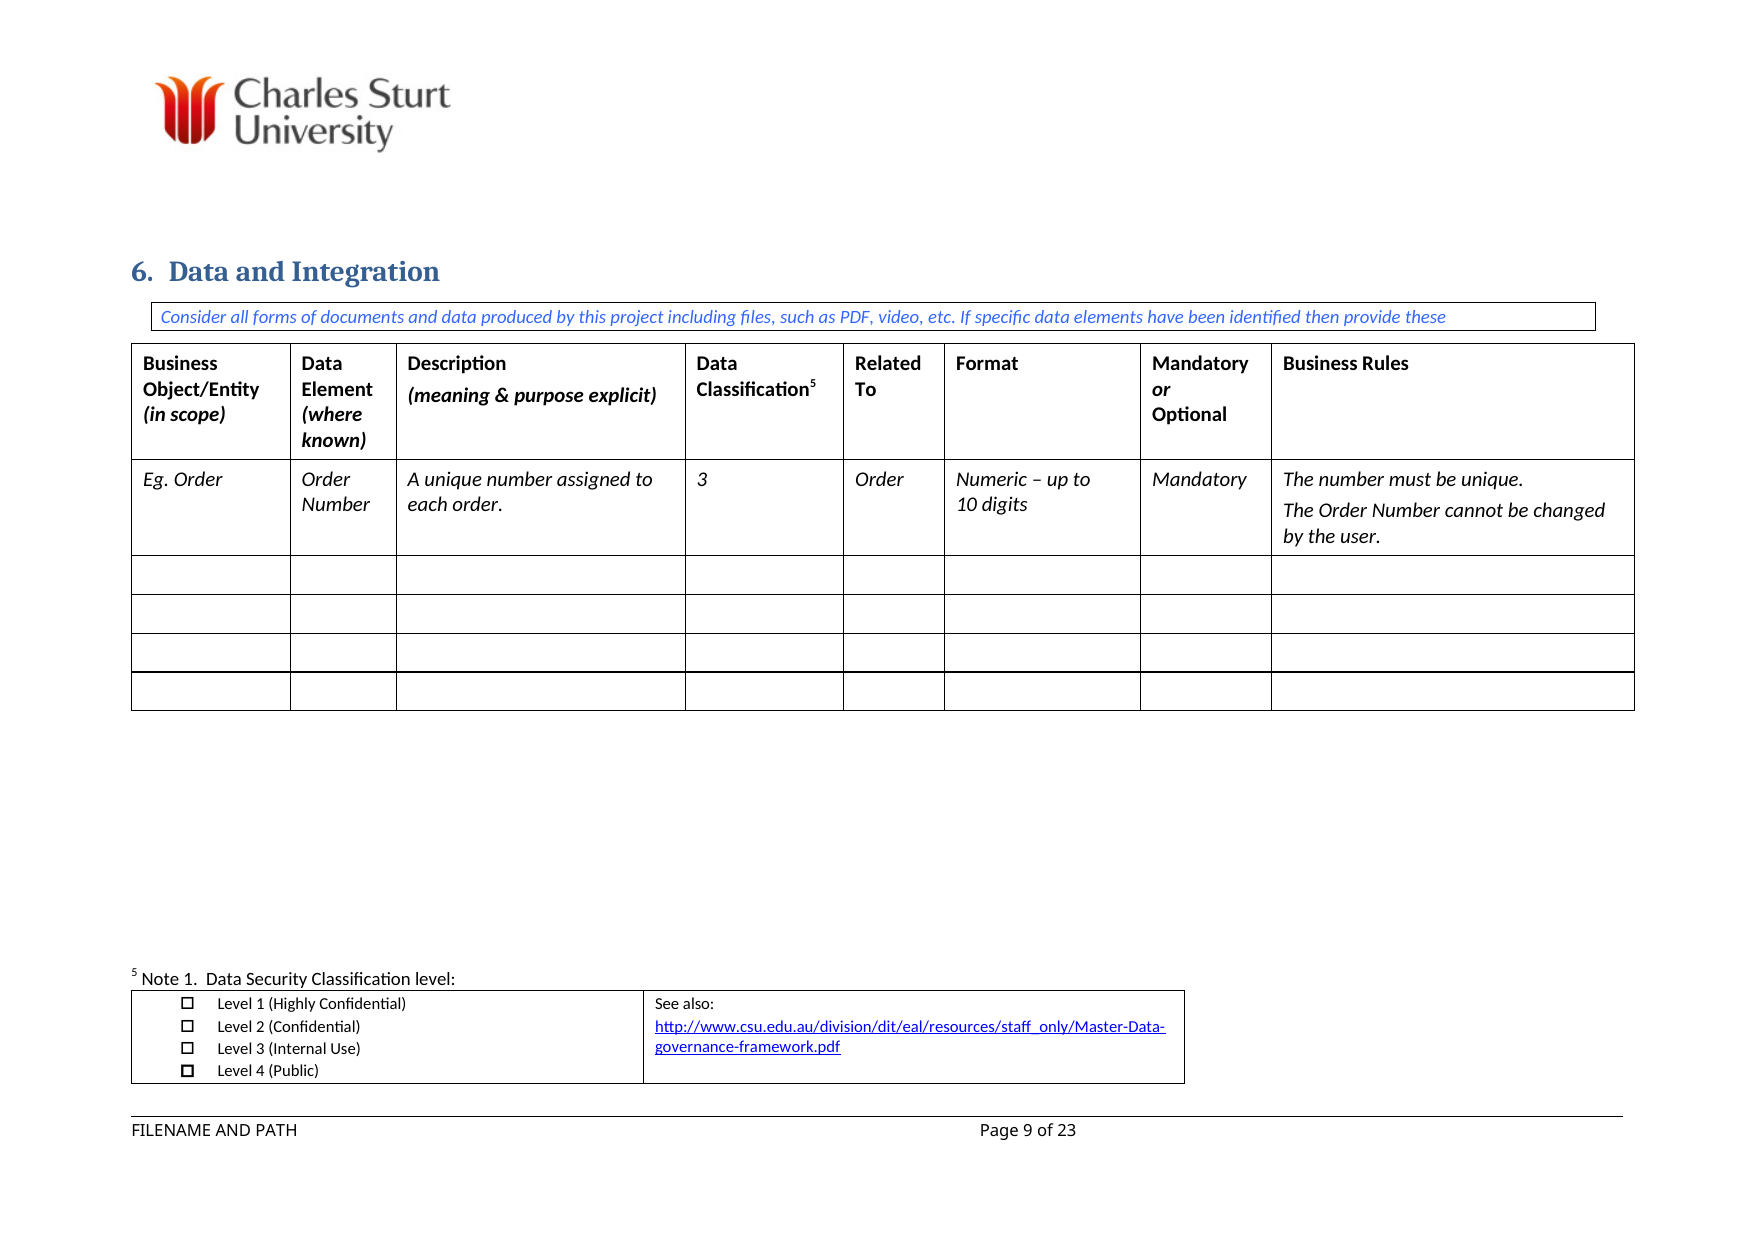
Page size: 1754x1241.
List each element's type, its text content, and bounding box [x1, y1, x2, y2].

table_cell [397, 673, 685, 710]
table_cell Numeric – up to 10 digits [945, 460, 1140, 554]
table_header Data Element (where known) [291, 344, 396, 458]
table_cell Mandatory [1141, 460, 1271, 554]
table_cell [844, 595, 944, 632]
table_cell [686, 595, 843, 632]
table_header Format [945, 344, 1140, 458]
table_cell [686, 673, 843, 710]
table_cell [844, 634, 944, 671]
table_cell [686, 556, 843, 593]
table_cell [291, 556, 396, 593]
table_cell [1272, 556, 1634, 593]
table_cell [291, 634, 396, 671]
table_cell [1272, 634, 1634, 671]
table_header Business Object/Entity (in scope) [132, 344, 290, 458]
table_cell [397, 634, 685, 671]
table_cell [1141, 595, 1271, 632]
table_header Description (meaning & purpose explicit) [397, 344, 685, 458]
table_cell [686, 634, 843, 671]
table_cell [945, 556, 1140, 593]
table_cell [291, 673, 396, 710]
table_header Data Classification [686, 344, 843, 458]
table_cell 3 [686, 460, 843, 554]
table_cell [132, 595, 290, 632]
subtitle Data and Integration [131, 256, 1623, 289]
table_header Mandatory or Optional [1141, 344, 1271, 458]
table_cell Order Number [291, 460, 396, 554]
table_cell [844, 556, 944, 593]
table_cell [397, 556, 685, 593]
table_cell A unique number assigned to each order. [397, 460, 685, 554]
table_cell [945, 634, 1140, 671]
table_cell [1272, 673, 1634, 710]
table_cell [132, 634, 290, 671]
table_cell [291, 595, 396, 632]
table_cell [945, 595, 1140, 632]
table_cell [1141, 673, 1271, 710]
table_cell [1272, 595, 1634, 632]
table_cell [132, 673, 290, 710]
table_cell [844, 673, 944, 710]
table_cell [1141, 556, 1271, 593]
text Consider all forms of documents and data produced by this project including files, such as PDF, video, etc. If specific data elements have been identified then provide these [152, 303, 1595, 330]
table_cell [132, 556, 290, 593]
table_cell Order [844, 460, 944, 554]
table_cell [945, 673, 1140, 710]
table_cell [397, 595, 685, 632]
table_cell Eg. Order [132, 460, 290, 554]
table_cell The number must be unique. The Order Number cannot be changed by the user. [1272, 460, 1634, 554]
table_header Business Rules [1272, 344, 1634, 458]
table_header Related To [844, 344, 944, 458]
table_cell [1141, 634, 1271, 671]
picture [154, 73, 452, 154]
